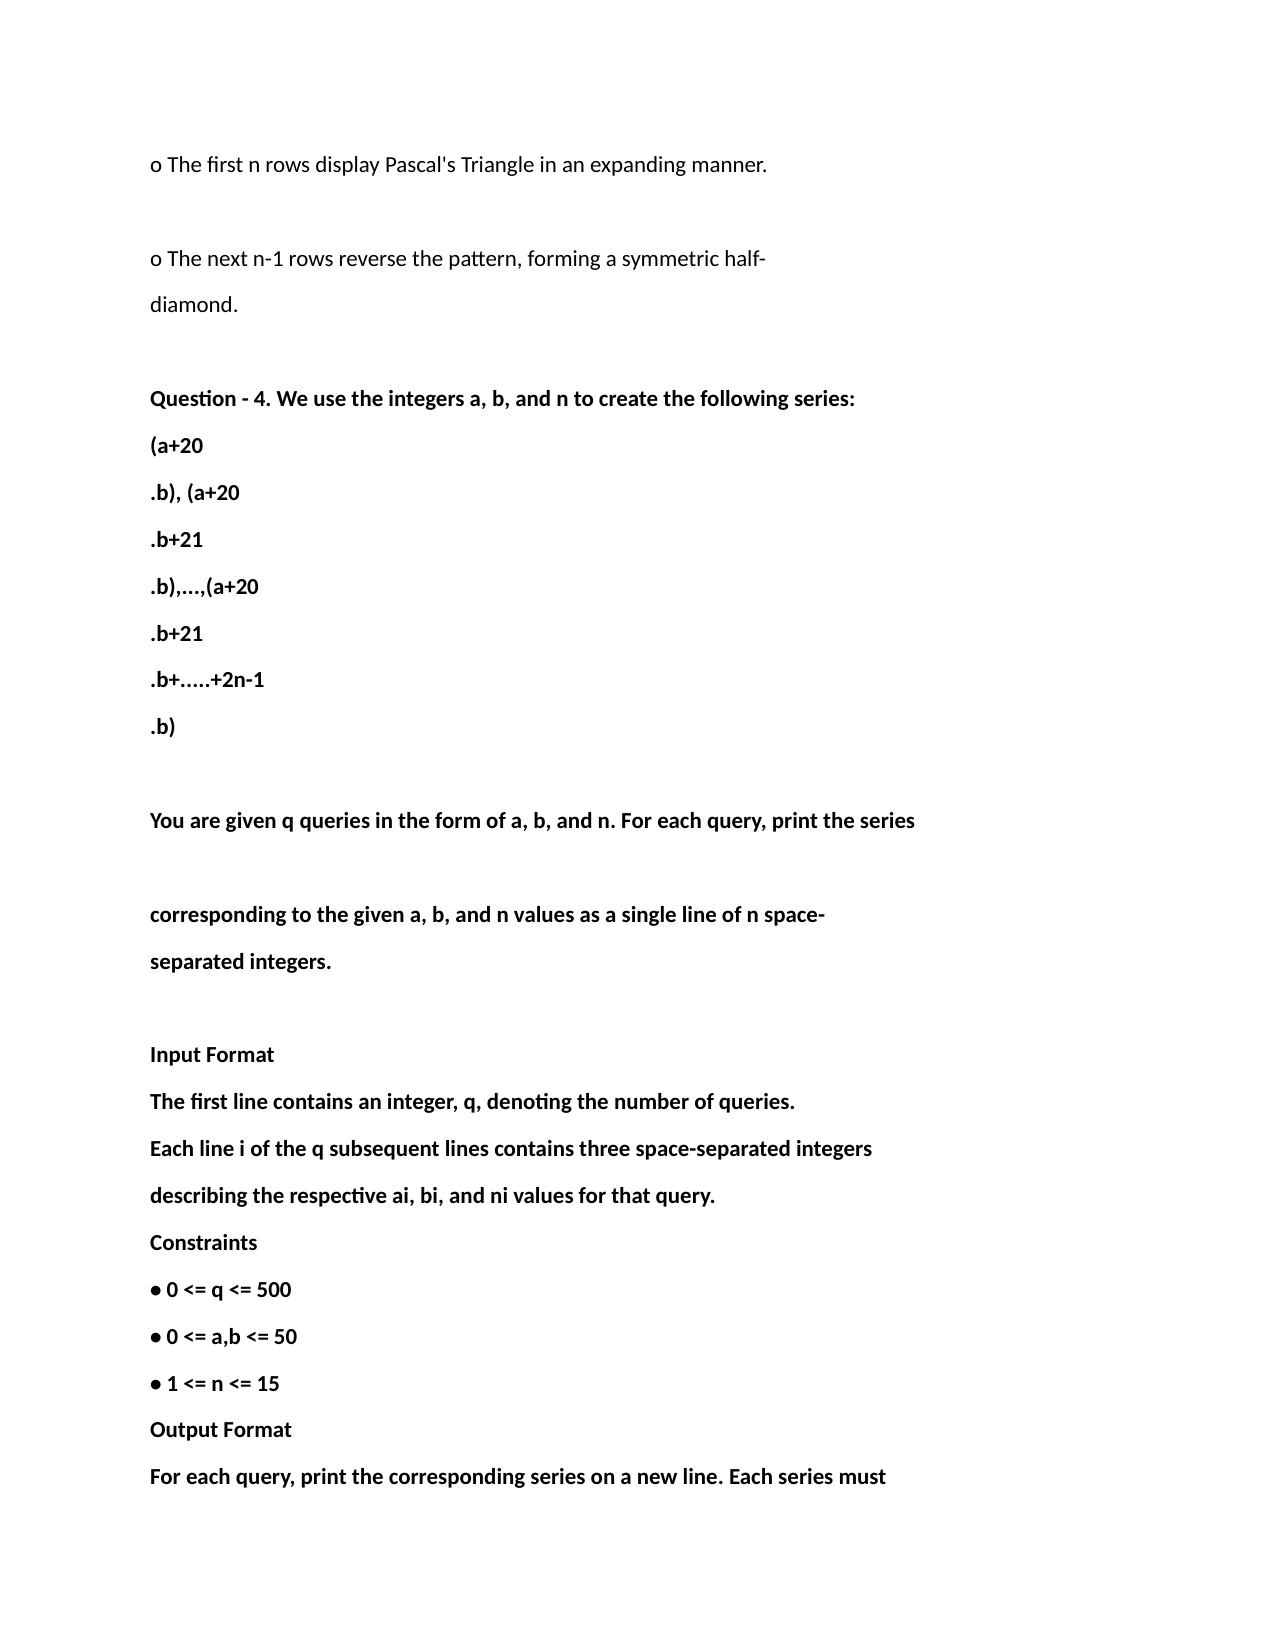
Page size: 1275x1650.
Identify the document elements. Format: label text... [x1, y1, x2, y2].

text (a+20 [150, 431, 1125, 459]
text Each line i of the q subsequent lines contains three space-separated integers [150, 1134, 1125, 1162]
text The first line contains an integer, q, denoting the number of queries. [150, 1087, 1125, 1116]
text • 0 <= a,b <= 50 [150, 1322, 1125, 1350]
text • 1 <= n <= 15 [150, 1369, 1125, 1397]
text .b),...,(a+20 [150, 572, 1125, 600]
text describing the respective ai, bi, and ni values for that query. [150, 1181, 1125, 1209]
text Output Format [150, 1416, 1125, 1444]
text For each query, print the corresponding series on a new line. Each series must [150, 1462, 1125, 1491]
text Input Format [150, 1041, 1125, 1069]
text diamond. [150, 291, 1125, 319]
text o The next n-1 rows reverse the pattern, forming a symmetric half- [150, 244, 1125, 272]
text You are given q queries in the form of a, b, and n. For each query, print the series [150, 806, 1125, 834]
text separated integers. [150, 947, 1125, 975]
text .b+.....+2n-1 [150, 666, 1125, 694]
text corresponding to the given a, b, and n values as a single line of n space- [150, 900, 1125, 928]
text Question - 4. We use the integers a, b, and n to create the following series: [150, 384, 1125, 412]
text .b+21 [150, 525, 1125, 553]
text o The first n rows display Pascal's Triangle in an expanding manner. [150, 150, 1125, 178]
text Constraints [150, 1228, 1125, 1256]
text .b), (a+20 [150, 478, 1125, 506]
text .b) [150, 712, 1125, 741]
text • 0 <= q <= 500 [150, 1275, 1125, 1303]
text .b+21 [150, 619, 1125, 647]
